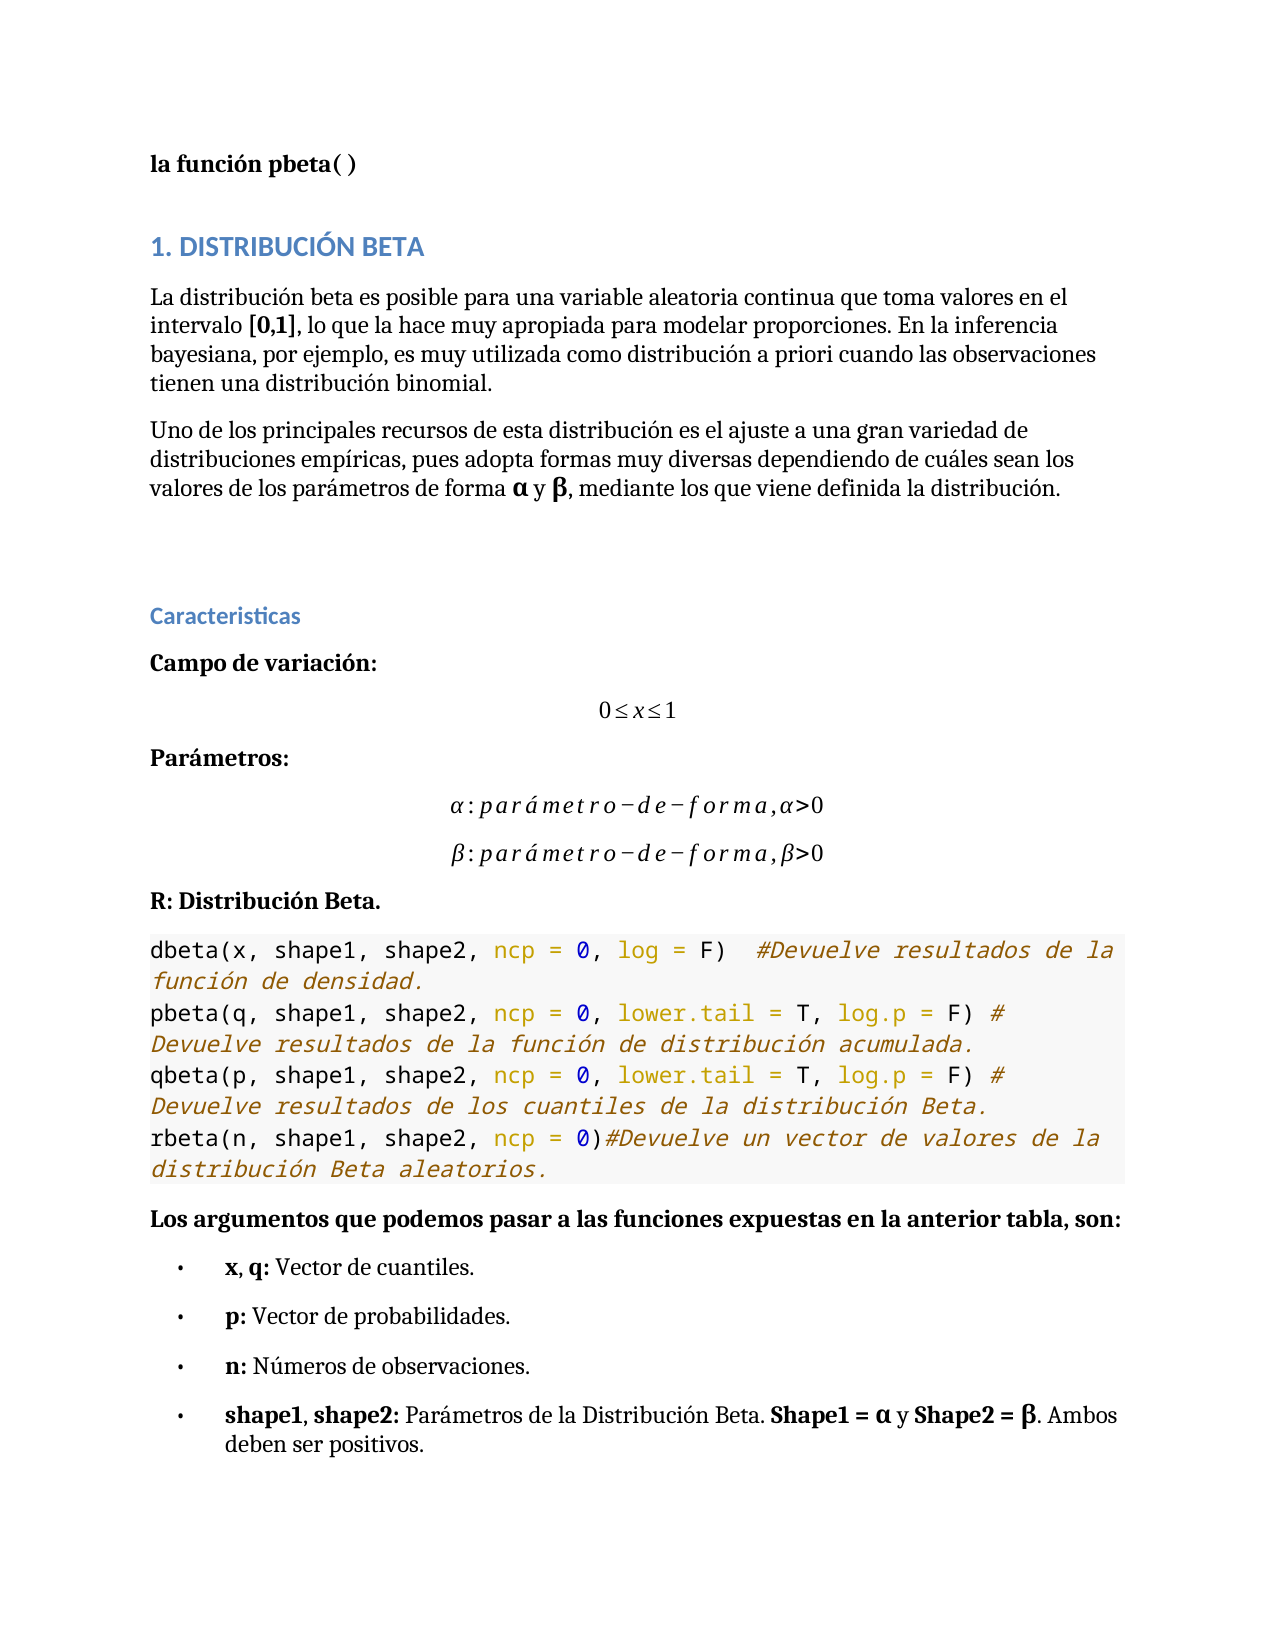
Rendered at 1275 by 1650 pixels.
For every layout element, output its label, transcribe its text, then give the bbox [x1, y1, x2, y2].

text La distribución beta es posible para una variable aleatoria continua que toma valores en el intervalo [0,1], lo que la hace muy apropiada para modelar proporciones. En la inferencia bayesiana, por ejemplo, es muy utilizada como distribución a priori cuando las observaciones tienen una distribución binomial. [150, 283, 1125, 398]
list n: Números de observaciones. [175, 1352, 1125, 1380]
list p: Vector de probabilidades. [175, 1302, 1125, 1331]
text Los argumentos que podemos pasar a las funciones expuestas en la anterior tabla, son: [150, 1205, 1125, 1234]
list shape1, shape2: Parámetros de la Distribución Beta. Shape1 = α y Shape2 = β. Ambos deben ser positivos. [175, 1401, 1125, 1459]
text Campo de variación: [150, 649, 1125, 678]
subtitle 1. DISTRIBUCIÓN BETA [150, 228, 1125, 264]
text R: Distribución Beta. [150, 887, 1125, 915]
text Parámetros: [150, 744, 1125, 773]
text Uno de los principales recursos de esta distribución es el ajuste a una gran variedad de distribuciones empíricas, pues adopta formas muy diversas dependiendo de cuáles sean los valores de los parámetros de forma α y β, mediante los que viene definida la distribución. [150, 416, 1125, 503]
subtitle Caracteristicas [150, 600, 1125, 630]
text dbeta(x, shape1, shape2, ncp = 0, log = F) #Devuelve resultados de la función de densidad. pbeta(q, shape1, shape2, ncp = 0, lower.tail = T, log.p = F) # Devuelve resultados de la función de distribución acumulada. qbeta(p, shape1, shape2, ncp = 0, lower.tail = T, log.p = F) # Devuelve resultados de los cuantiles de la distribución Beta. rbeta(n, shape1, shape2, ncp = 0)#Devuelve un vector de valores de la distribución Beta aleatorios. [425, 934, 1125, 1184]
list x, q: Vector de cuantiles. [175, 1252, 1125, 1281]
